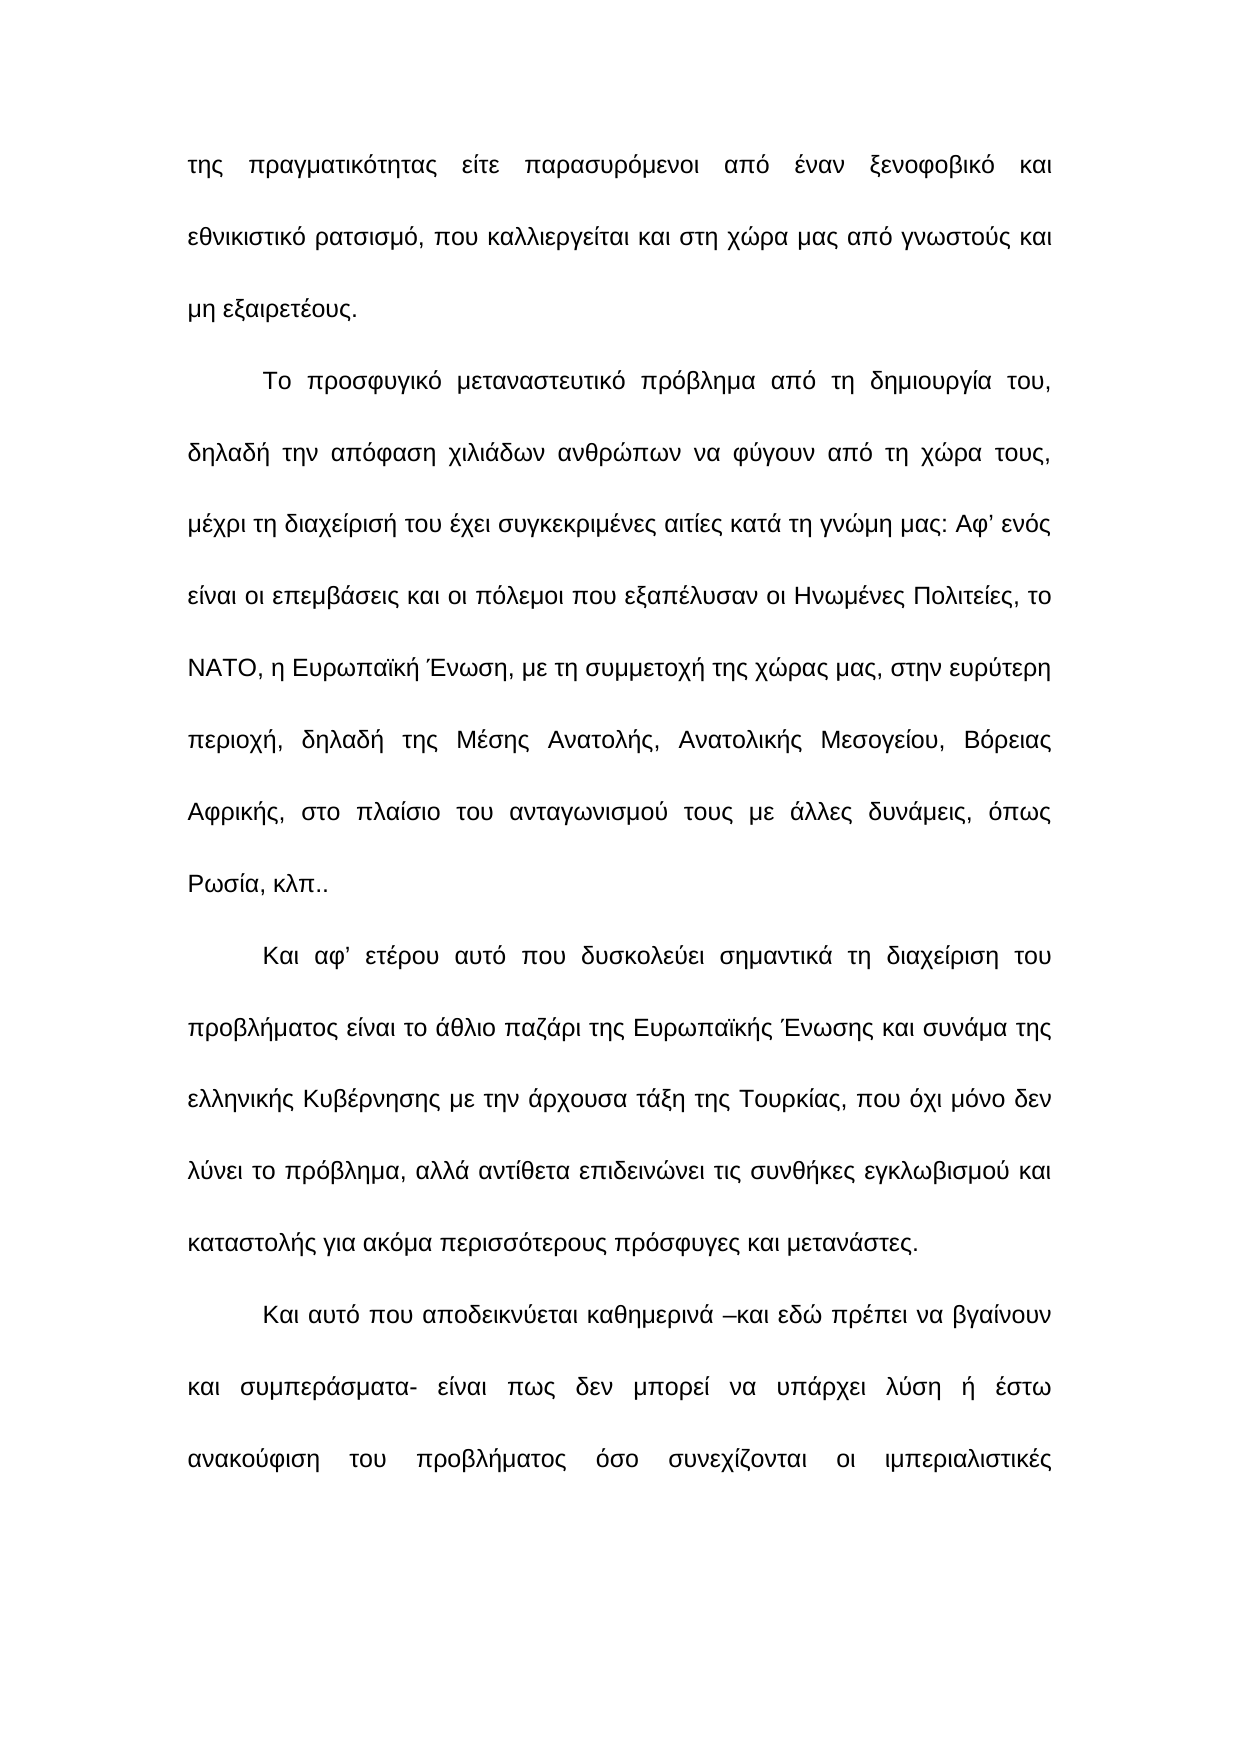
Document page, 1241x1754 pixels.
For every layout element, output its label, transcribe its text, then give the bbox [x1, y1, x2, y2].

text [187, 1300, 1053, 1472]
text Το προσφυγικό μεταναστευτικό πρόβλημα από τη δημιουργία του, δηλαδή την απόφαση χιλιάδων ανθρώπων να φύγουν από τη χώρα τους, μέχρι τη διαχείρισή του έχει συγκεκριμένες αιτίες κατά τη γνώμη μας: Αφ’ ενός είναι οι επεμβάσεις και οι πόλεμοι που εξαπέλυσαν οι Ηνωμένες Πολιτείες, το ΝΑΤΟ, η Ευρωπαϊκή Ένωση, με τη συμμετοχή της χώρας μας, στην ευρύτερη περιοχή, δηλαδή της Μέσης Ανατολής, Ανατολικής Μεσογείου, Βόρειας Αφρικής, στο πλαίσιο του ανταγωνισμού τους με άλλες δυνάμεις, όπως Ρωσία, κλπ.. [187, 366, 1053, 897]
text Και αφ’ ετέρου αυτό που δυσκολεύει σημαντικά τη διαχείριση του προβλήματος είναι το άθλιο παζάρι της Ευρωπαϊκής Ένωσης και συνάμα της ελληνικής Κυβέρνησης με την άρχουσα τάξη της Τουρκίας, που όχι μόνο δεν λύνει το πρόβλημα, αλλά αντίθετα επιδεινώνει τις συνθήκες εγκλωβισμού και καταστολής για ακόμα περισσότερους πρόσφυγες και μετανάστες. [187, 941, 1053, 1257]
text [187, 150, 1053, 322]
